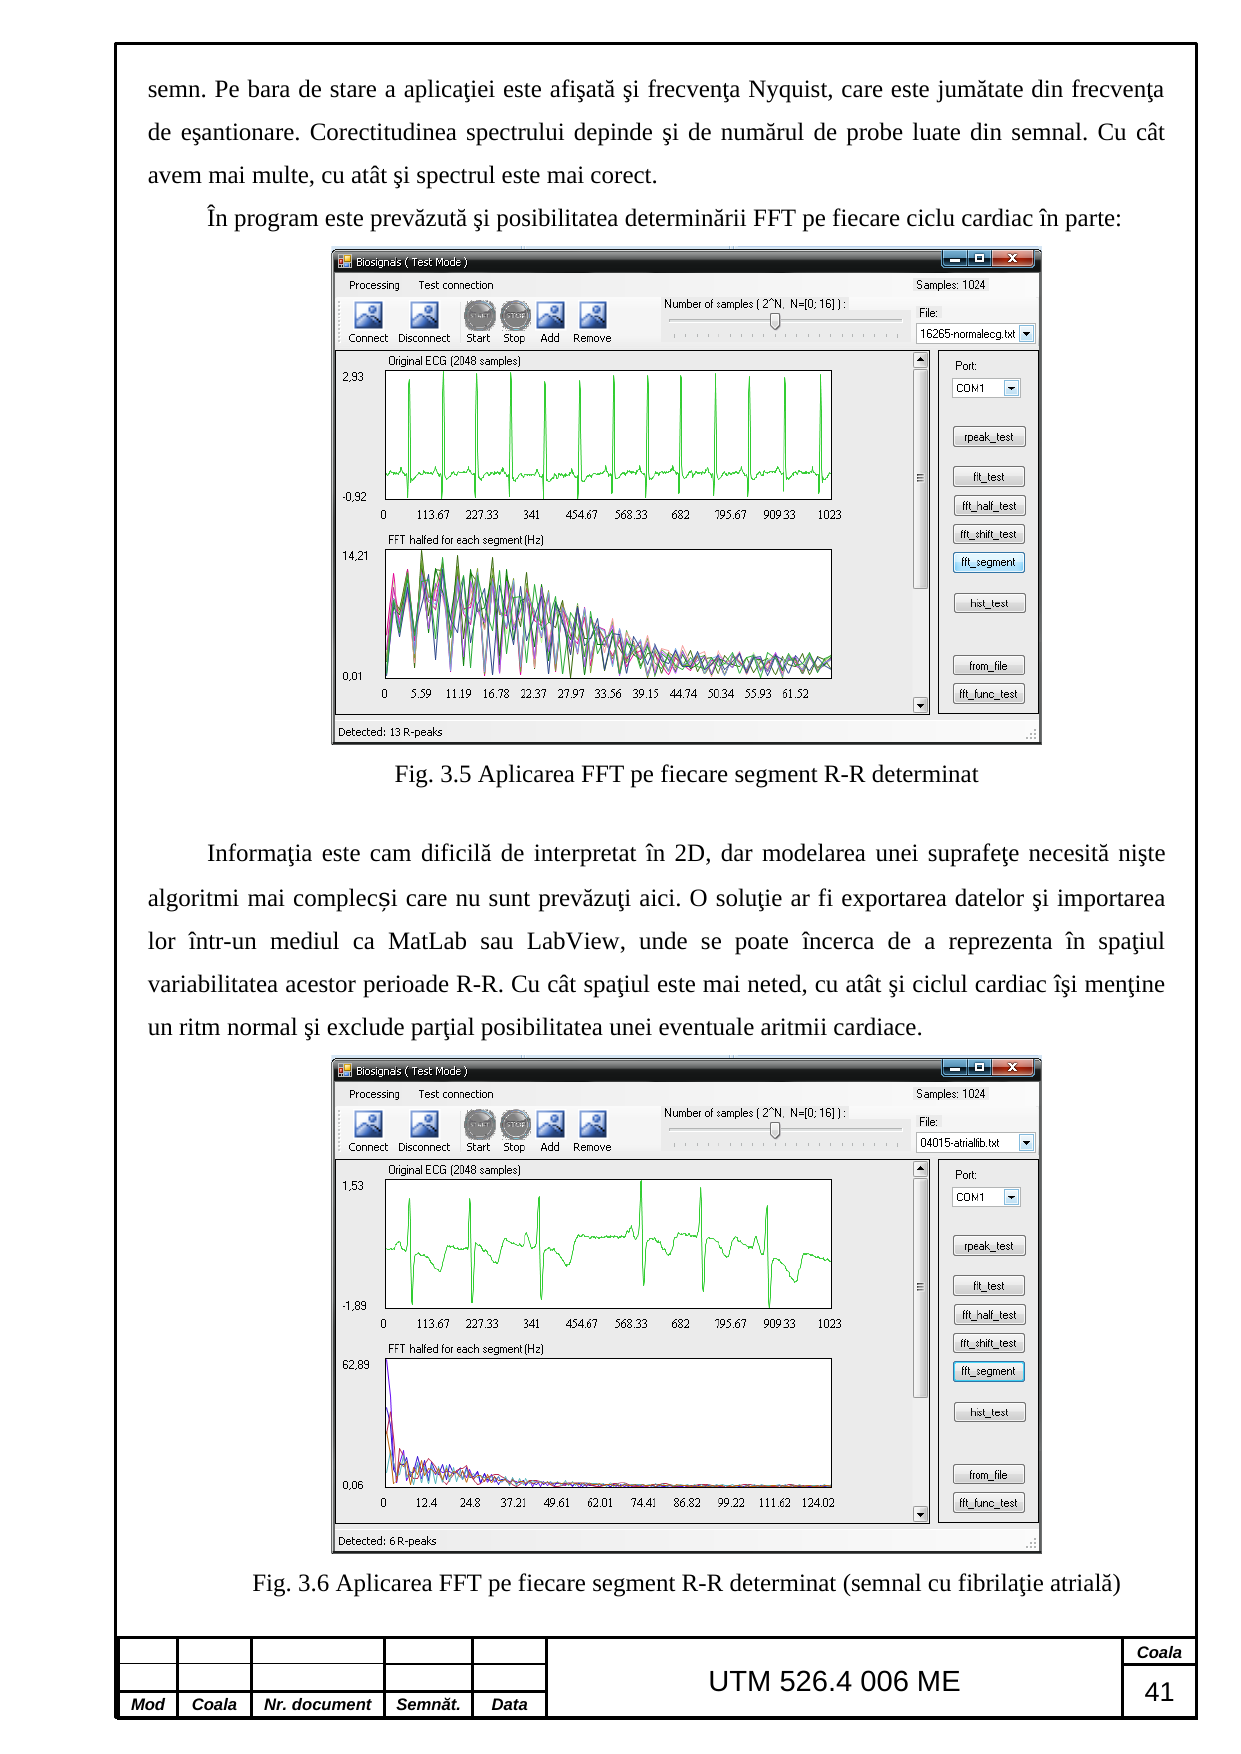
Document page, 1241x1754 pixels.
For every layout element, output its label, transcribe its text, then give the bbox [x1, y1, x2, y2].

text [148, 74, 1166, 189]
picture [331, 246, 1042, 745]
picture [331, 1055, 1042, 1554]
text În program este prevăzută şi posibilitatea determinării FFT pe fiecare ciclu cardiac în parte: [148, 203, 1166, 232]
text Fig. 3.6 Aplicarea FFT pe fiecare segment R-R determinat (semnal cu fibrilaţie atrială) [148, 1568, 1166, 1597]
text Informaţia este cam dificilă de interpretat în 2D, dar modelarea unei suprafeţe necesită nişte algoritmi mai complecși care nu sunt prevăzuţi aici. O soluţie ar fi exportarea datelor şi importarea lor într-un mediul ca MatLab sau LabView, unde se poate încerca de a reprezenta în spaţiul variabilitatea acestor perioade R-R. Cu cât spaţiul este mai neted, cu atât şi ciclul cardiac îşi menţine un ritm normal şi exclude parţial posibilitatea unei eventuale aritmii cardiace. [148, 838, 1166, 1041]
text Fig. 3.5 Aplicarea FFT pe fiecare segment R-R determinat [148, 759, 1166, 787]
